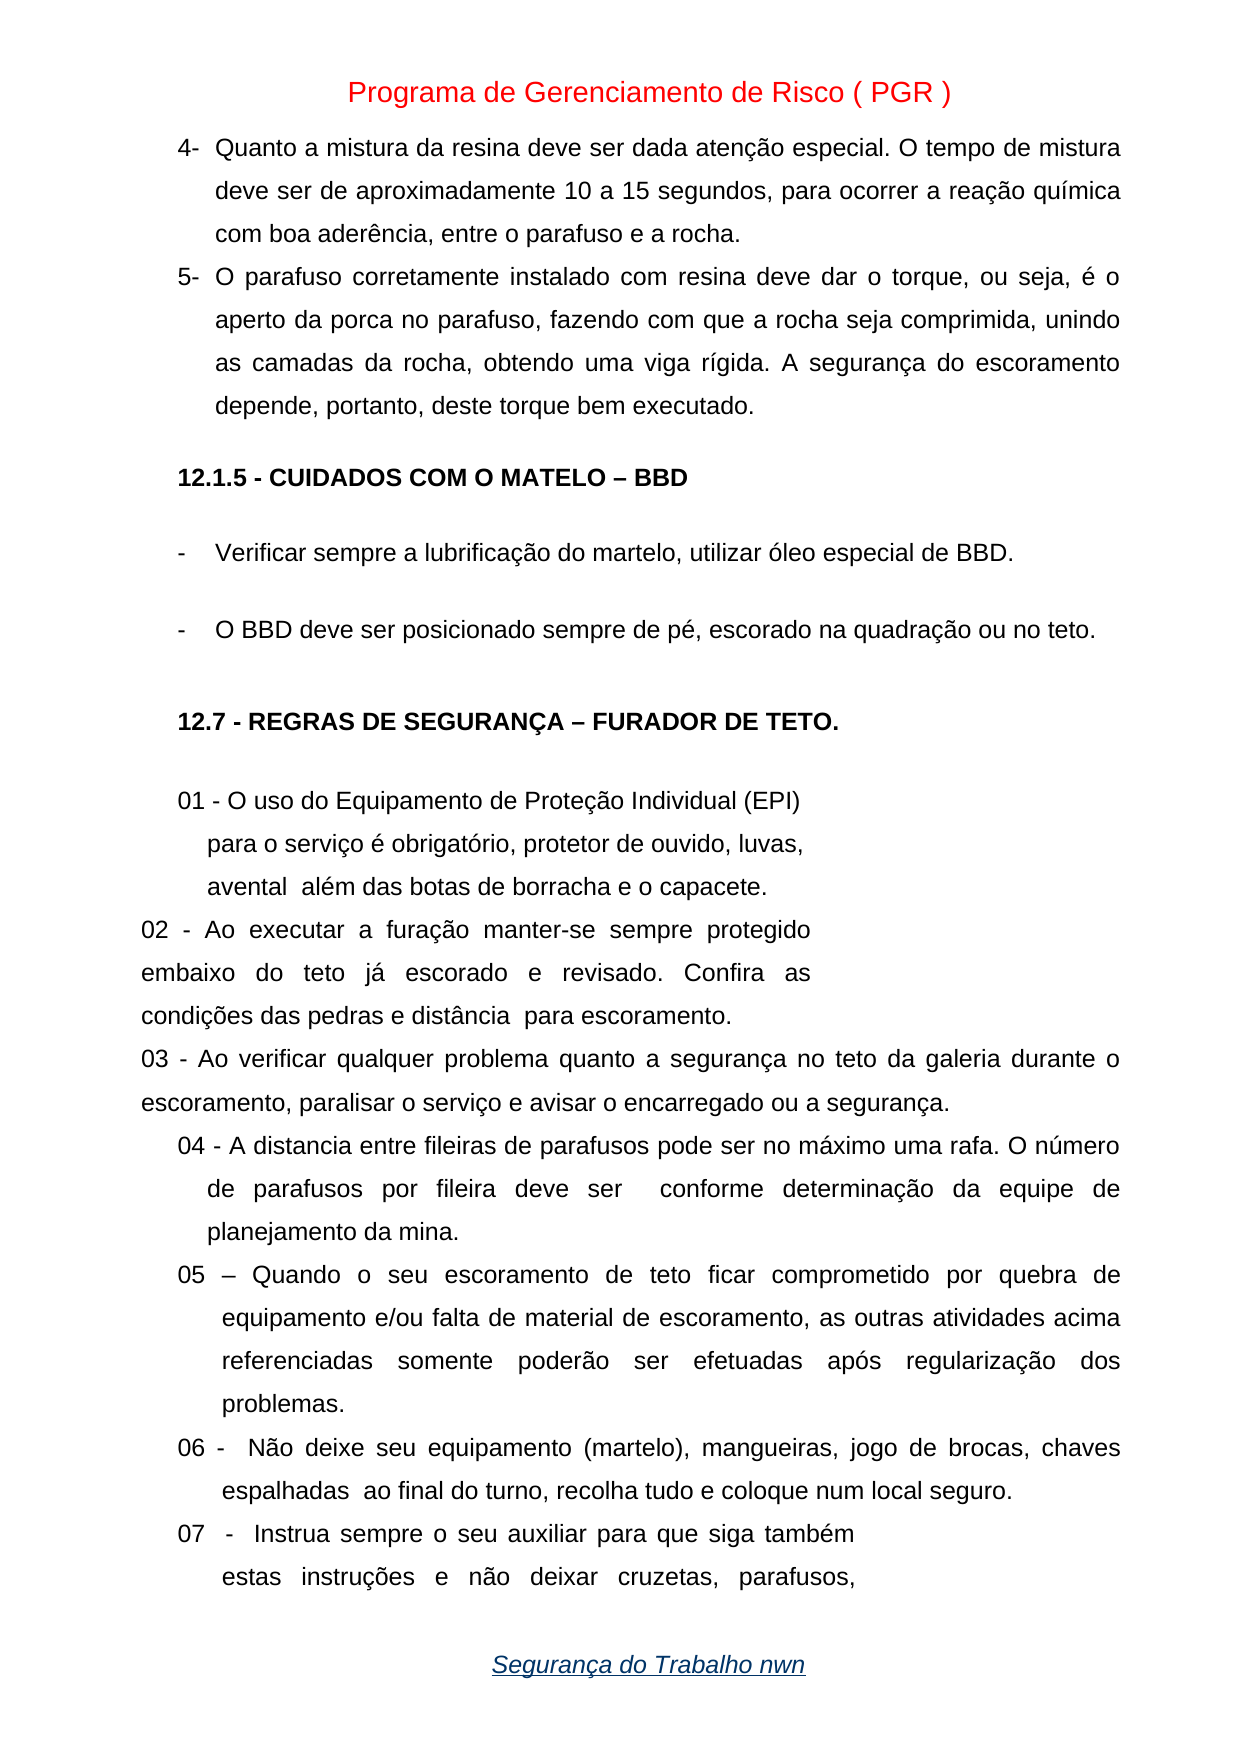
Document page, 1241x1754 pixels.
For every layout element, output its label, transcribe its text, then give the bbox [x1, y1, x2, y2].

text 01 - O uso do Equipamento de Proteção Individual (EPI) para o serviço é obrigatório, protetor de ouvido, luvas, avental além das botas de borracha e o capacete. [177, 786, 823, 901]
list Quanto a mistura da resina deve ser dada atenção especial. O tempo de mistura deve ser de aproximadamente 10 a 15 segundos, para ocorrer a reação química com boa aderência, entre o parafuso e a rocha. [177, 133, 1122, 248]
text 04 - A distancia entre fileiras de parafusos pode ser no máximo uma rafa. O número de parafusos por fileira deve ser conforme determinação da equipe de planejamento da mina. [177, 1131, 1122, 1246]
text 06 - Não deixe seu equipamento (martelo), mangueiras, jogo de brocas, chaves espalhadas ao final do turno, recolha tudo e coloque num local seguro. [177, 1433, 1122, 1504]
list 02 - Ao executar a furação manter-se sempre protegido embaixo do teto já escorado e revisado. Confira as condições das pedras e distância para escoramento. [103, 915, 812, 1030]
list 03 - Ao verificar qualquer problema quanto a segurança no teto da galeria durante o escoramento, paralisar o serviço e avisar o encarregado ou a segurança. [103, 1044, 1122, 1116]
text 05 – Quando o seu escoramento de teto ficar comprometido por quebra de equipamento e/ou falta de material de escoramento, as outras atividades acima referenciadas somente poderão ser efetuadas após regularização dos problemas. [177, 1260, 1122, 1418]
list O BBD deve ser posicionado sempre de pé, escorado na quadração ou no teto. [177, 601, 1122, 652]
list O parafuso corretamente instalado com resina deve dar o torque, ou seja, é o aperto da porca no parafuso, fazendo com que a rocha seja comprimida, unindo as camadas da rocha, obtendo uma viga rígida. A segurança do escoramento depende, portanto, deste torque bem executado. [177, 262, 1122, 420]
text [177, 1519, 856, 1591]
list Verificar sempre a lubrificação do martelo, utilizar óleo especial de BBD. [177, 524, 1122, 576]
text 12.1.5 - CUIDADOS COM O MATELO – BBD [177, 463, 1122, 492]
text 12.7 - REGRAS DE SEGURANÇA – FURADOR DE TETO. [177, 707, 1122, 736]
